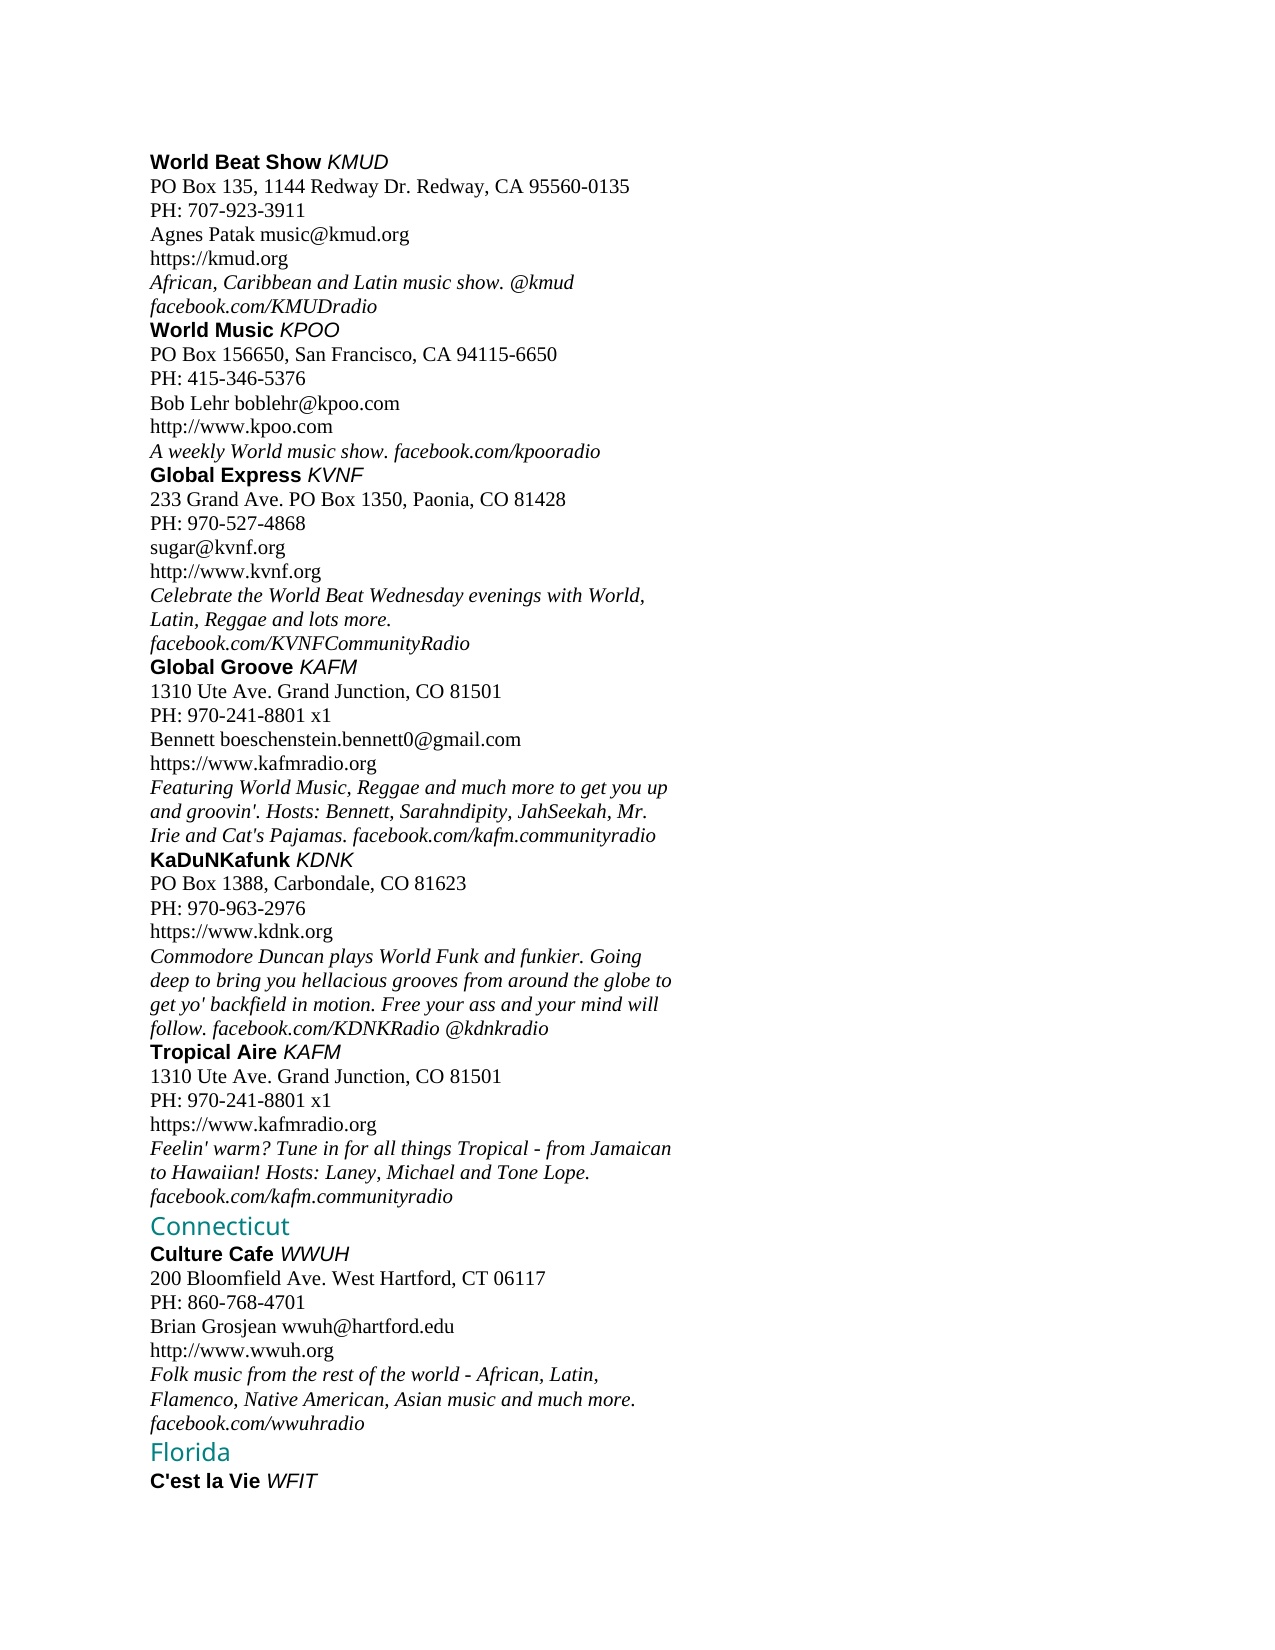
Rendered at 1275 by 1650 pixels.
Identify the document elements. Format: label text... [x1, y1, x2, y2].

text Flamenco, Native American, Asian music and much more. [150, 1386, 1125, 1411]
text PO Box 135, 1144 Redway Dr. Redway, CA 95560-0135 [150, 174, 1125, 198]
text Brian Grosjean wwuh@hartford.edu [150, 1314, 1125, 1338]
text https://www.kafmradio.org [150, 1112, 1125, 1136]
text Featuring World Music, Reggae and much more to get you up [150, 775, 1125, 799]
text and groovin'. Hosts: Bennett, Sarahndipity, JahSeekah, Mr. [150, 799, 1125, 823]
text African, Caribbean and Latin music show. @kmud [150, 270, 1125, 294]
text facebook.com/wwuhradio [150, 1411, 1125, 1434]
text PH: 860-768-4701 [150, 1290, 1125, 1314]
text Tropical Aire KAFM [150, 1040, 1125, 1064]
text sugar@kvnf.org [150, 535, 1125, 559]
text PH: 970-241-8801 x1 [150, 703, 1125, 727]
text C'est la Vie WFIT [150, 1469, 1125, 1493]
text 200 Bloomfield Ave. West Hartford, CT 06117 [150, 1266, 1125, 1290]
text World Music KPOO [150, 318, 1125, 342]
text Culture Cafe WWUH [150, 1242, 1125, 1266]
text PH: 707-923-3911 [150, 198, 1125, 222]
text Connecticut [150, 1208, 1125, 1242]
text Florida [150, 1434, 1125, 1469]
text facebook.com/KMUDradio [150, 294, 1125, 318]
text deep to bring you hellacious grooves from around the globe to [150, 968, 1125, 992]
text World Beat Show KMUD [150, 150, 1125, 174]
text PH: 970-963-2976 [150, 895, 1125, 919]
text http://www.wwuh.org [150, 1338, 1125, 1362]
text PH: 970-241-8801 x1 [150, 1088, 1125, 1112]
text PO Box 156650, San Francisco, CA 94115-6650 [150, 342, 1125, 366]
text http://www.kvnf.org [150, 559, 1125, 583]
text https://www.kafmradio.org [150, 751, 1125, 775]
text 1310 Ute Ave. Grand Junction, CO 81501 [150, 679, 1125, 703]
text Celebrate the World Beat Wednesday evenings with World, [150, 583, 1125, 607]
text https://kmud.org [150, 246, 1125, 270]
text follow. facebook.com/KDNKRadio @kdnkradio [150, 1016, 1125, 1040]
text PH: 970-527-4868 [150, 511, 1125, 535]
text Bennett boeschenstein.bennett0@gmail.com [150, 727, 1125, 751]
text https://www.kdnk.org [150, 919, 1125, 943]
text facebook.com/KVNFCommunityRadio [150, 631, 1125, 655]
text Bob Lehr boblehr@kpoo.com [150, 390, 1125, 414]
text 1310 Ute Ave. Grand Junction, CO 81501 [150, 1064, 1125, 1088]
text PH: 415-346-5376 [150, 366, 1125, 390]
text Folk music from the rest of the world - African, Latin, [150, 1362, 1125, 1386]
text get yo' backfield in motion. Free your ass and your mind will [150, 992, 1125, 1016]
text Feelin' warm? Tune in for all things Tropical - from Jamaican [150, 1136, 1125, 1160]
text Irie and Cat's Pajamas. facebook.com/kafm.communityradio [150, 823, 1125, 847]
text Commodore Duncan plays World Funk and funkier. Going [150, 943, 1125, 968]
text KaDuNKafunk KDNK [150, 847, 1125, 871]
text facebook.com/kafm.communityradio [150, 1184, 1125, 1208]
text http://www.kpoo.com [150, 414, 1125, 438]
text Global Express KVNF [150, 463, 1125, 487]
text Latin, Reggae and lots more. [150, 607, 1125, 631]
text to Hawaiian! Hosts: Laney, Michael and Tone Lope. [150, 1160, 1125, 1184]
text PO Box 1388, Carbondale, CO 81623 [150, 871, 1125, 895]
text Agnes Patak music@kmud.org [150, 222, 1125, 246]
text Global Groove KAFM [150, 655, 1125, 679]
text 233 Grand Ave. PO Box 1350, Paonia, CO 81428 [150, 487, 1125, 511]
text A weekly World music show. facebook.com/kpooradio [150, 438, 1125, 463]
